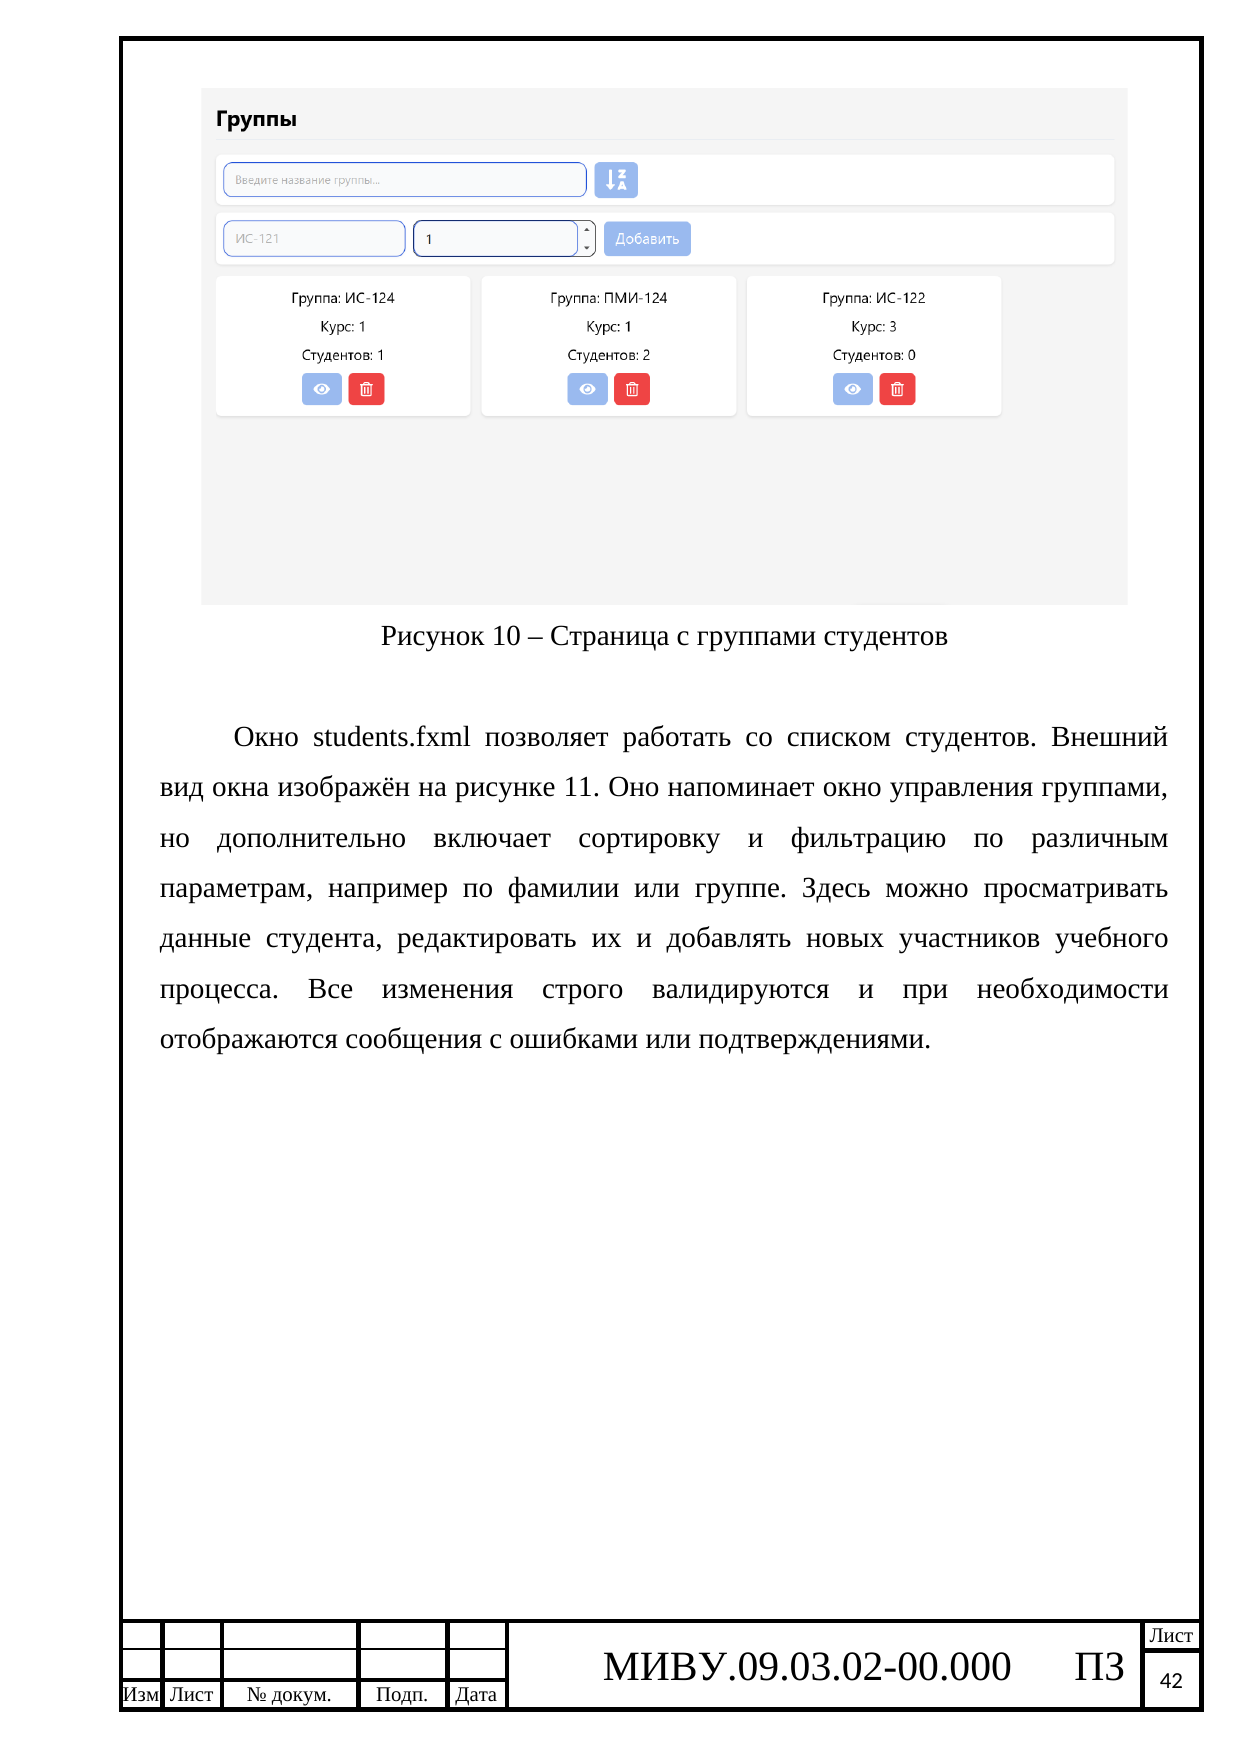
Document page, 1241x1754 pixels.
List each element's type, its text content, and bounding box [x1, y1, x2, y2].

picture [201, 88, 1128, 605]
text Окно students.fxml позволяет работать со списком студентов. Внешний вид окна изображён на рисунке 11. Оно напоминает окно управления группами, но дополнительно включает сортировку и фильтрацию по различным параметрам, например по фамилии или группе. Здесь можно просматривать данные студента, редактировать их и добавлять новых участников учебного процесса. Все изменения строго валидируются и при необходимости отображаются сообщения с ошибками или подтверждениями. [159, 719, 1169, 1054]
text Рисунок 10 – Страница с группами студентов [159, 618, 1169, 652]
